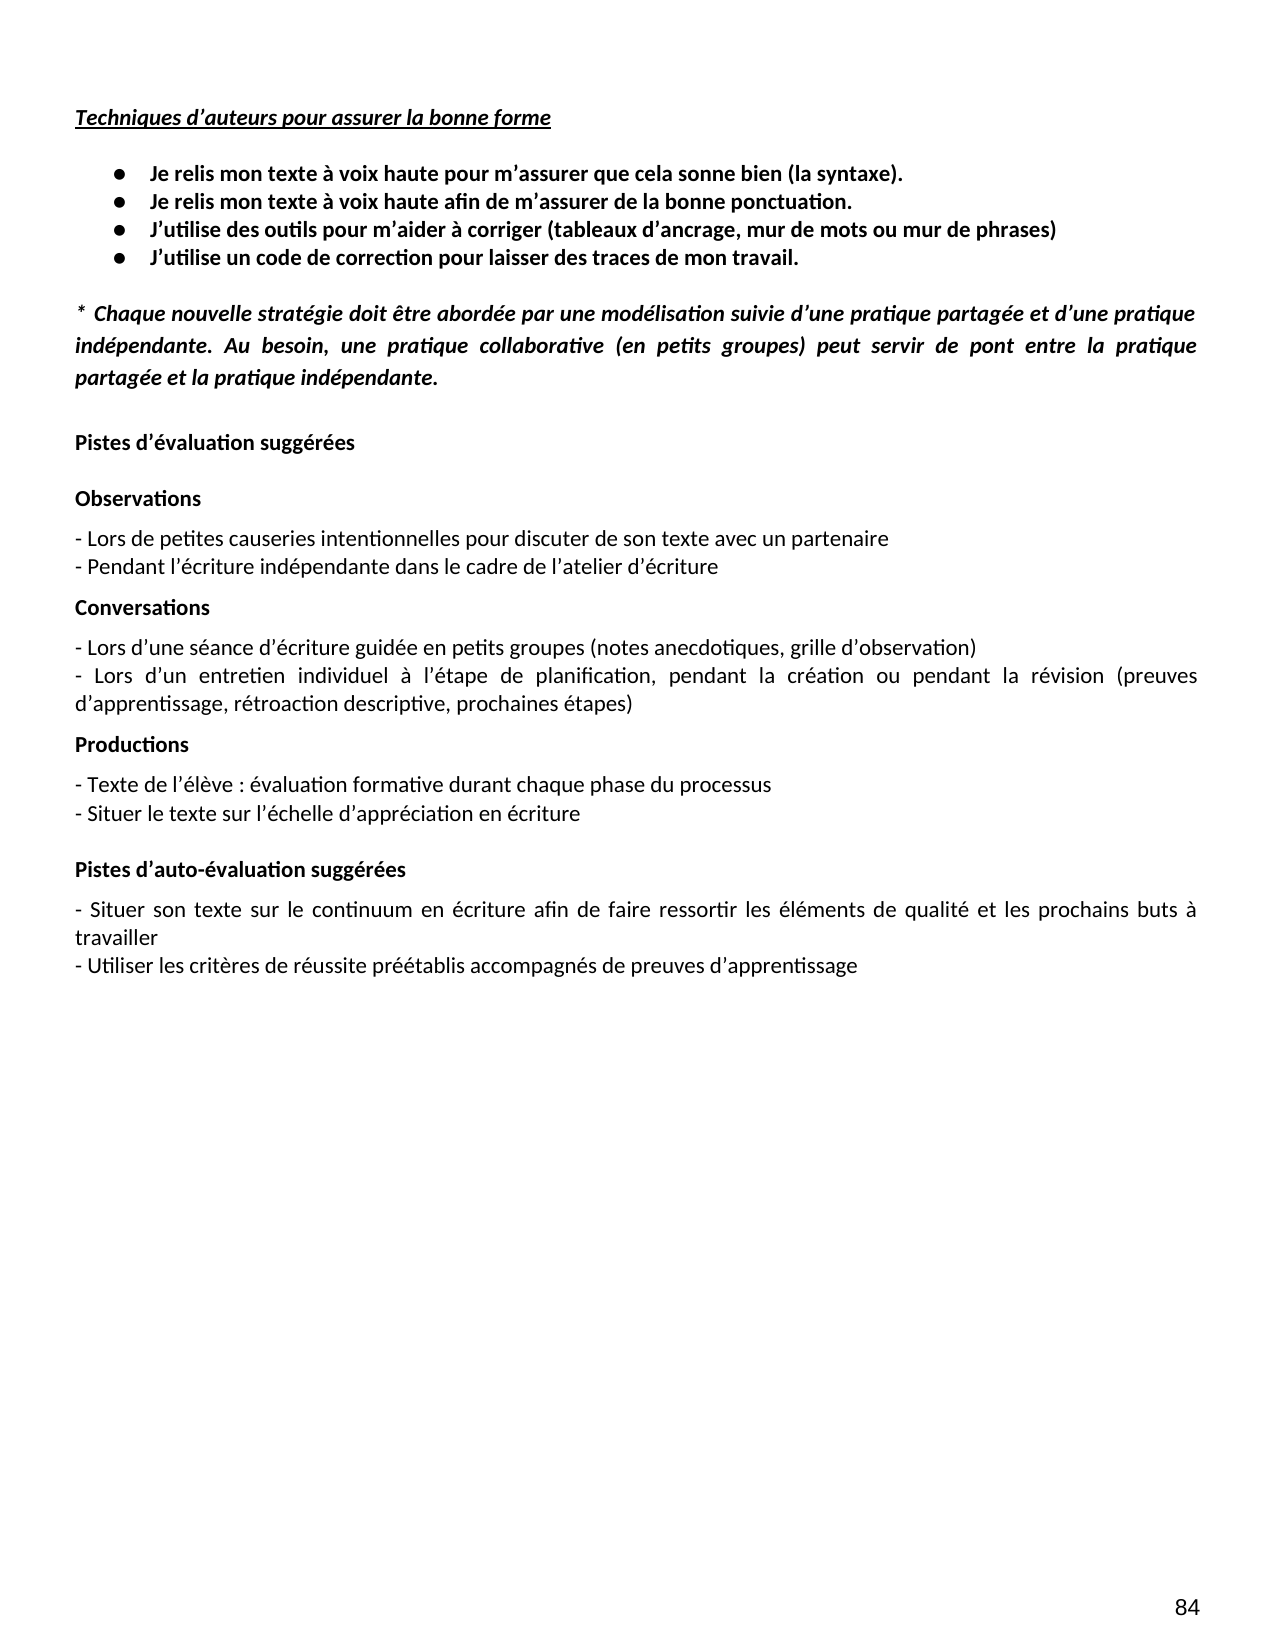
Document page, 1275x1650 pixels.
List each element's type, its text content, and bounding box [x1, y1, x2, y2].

text - Lors d’une séance d’écriture guidée en petits groupes (notes anecdotiques, grille d’observation) [75, 633, 1200, 662]
text - Lors d’un entretien individuel à l’étape de planification, pendant la création ou pendant la révision (preuves d’apprentissage, rétroaction descriptive, prochaines étapes) [75, 662, 1200, 718]
text - Texte de l’élève : évaluation formative durant chaque phase du processus [75, 771, 1200, 799]
list Je relis mon texte à voix haute afin de m’assurer de la bonne ponctuation. [112, 187, 1200, 215]
text * Chaque nouvelle stratégie doit être abordée par une modélisation suivie d’une pratique partagée et d’une pratique indépendante. Au besoin, une pratique collaborative (en petits groupes) peut servir de pont entre la pratique partagée et la pratique indépendante. [75, 299, 1200, 392]
text Observations [75, 484, 1200, 512]
list Je relis mon texte à voix haute pour m’assurer que cela sonne bien (la syntaxe). [112, 159, 1200, 187]
text - Pendant l’écriture indépendante dans le cadre de l’atelier d’écriture [75, 552, 1200, 581]
text - Utiliser les critères de réussite préétablis accompagnés de preuves d’apprentissage [75, 951, 1200, 979]
text - Situer son texte sur le continuum en écriture afin de faire ressortir les éléments de qualité et les prochains buts à travailler [75, 895, 1200, 951]
list J’utilise des outils pour m’aider à corriger (tableaux d’ancrage, mur de mots ou mur de phrases) [112, 215, 1200, 243]
text - Situer le texte sur l’échelle d’appréciation en écriture [75, 799, 1200, 827]
text Pistes d’auto-évaluation suggérées [75, 855, 1200, 883]
list J’utilise un code de correction pour laisser des traces de mon travail. [112, 243, 1200, 271]
text Conversations [75, 593, 1200, 621]
text Productions [75, 730, 1200, 758]
text - Lors de petites causeries intentionnelles pour discuter de son texte avec un partenaire [75, 524, 1200, 552]
text Techniques d’auteurs pour assurer la bonne forme [75, 103, 1200, 131]
text Pistes d’évaluation suggérées [75, 428, 1200, 456]
